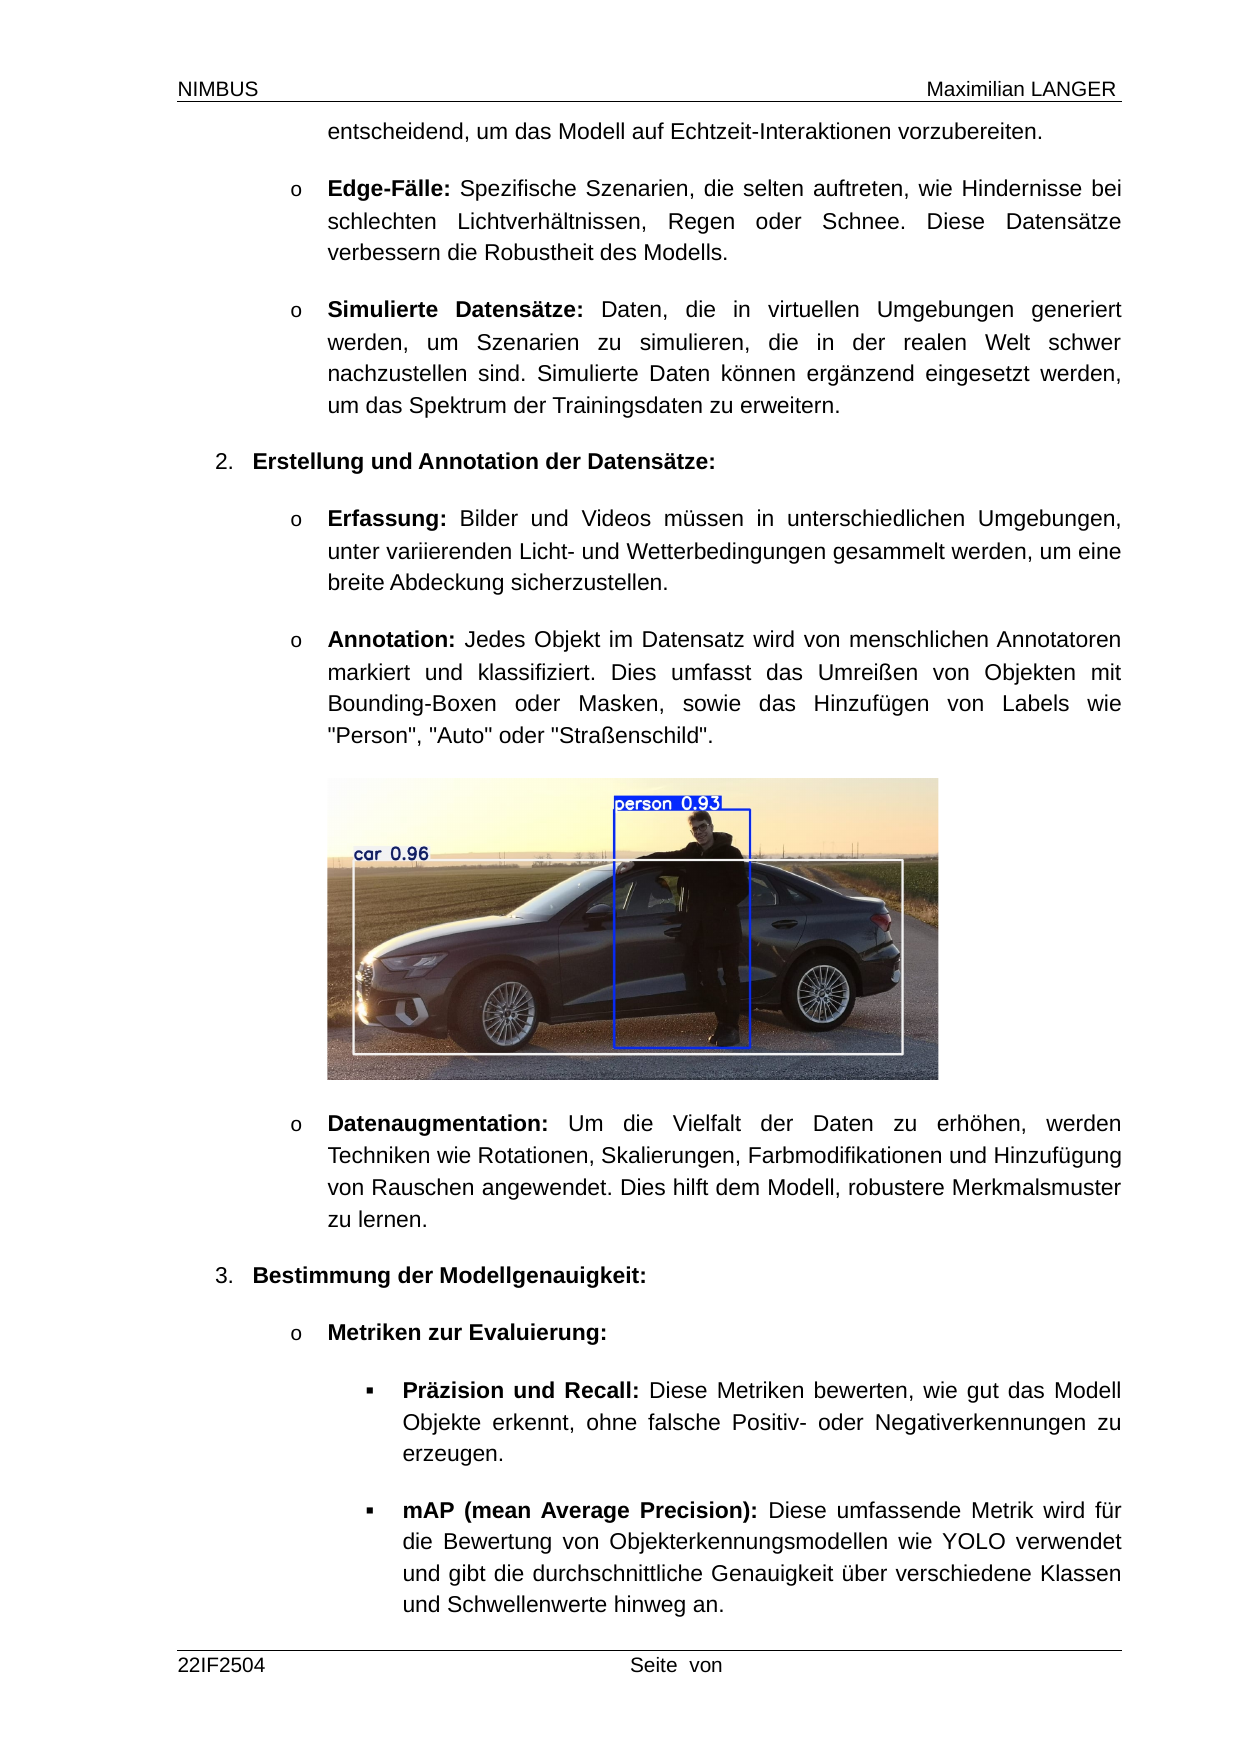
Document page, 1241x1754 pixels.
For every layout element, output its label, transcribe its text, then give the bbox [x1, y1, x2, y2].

list Erstellung und Annotation der Datensätze: [215, 448, 1122, 475]
list Präzision und Recall: Diese Metriken bewerten, wie gut das Modell Objekte erkennt, ohne falsche Positiv- oder Negativerkennungen zu erzeugen. [365, 1377, 1122, 1466]
list Metriken zur Evaluierung: [290, 1319, 1122, 1346]
list Bestimmung der Modellgenauigkeit: [215, 1262, 1122, 1288]
list Erfassung: Bilder und Videos müssen in unterschiedlichen Umgebungen, unter variierenden Licht- und Wetterbedingungen gesammelt werden, um eine breite Abdeckung sicherzustellen. [290, 505, 1122, 596]
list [290, 118, 1122, 144]
picture [327, 778, 939, 1080]
list Annotation: Jedes Objekt im Datensatz wird von menschlichen Annotatoren markiert und klassifiziert. Dies umfasst das Umreißen von Objekten mit Bounding-Boxen oder Masken, sowie das Hinzufügen von Labels wie "Person", "Auto" oder "Straßenschild". [290, 626, 1122, 748]
list mAP (mean Average Precision): Diese umfassende Metrik wird für die Bewertung von Objekterkennungsmodellen wie YOLO verwendet und gibt die durchschnittliche Genauigkeit über verschiedene Klassen und Schwellenwerte hinweg an. [365, 1497, 1122, 1618]
list Datenaugmentation: Um die Vielfalt der Daten zu erhöhen, werden Techniken wie Rotationen, Skalierungen, Farbmodifikationen und Hinzufügung von Rauschen angewendet. Dies hilft dem Modell, robustere Merkmalsmuster zu lernen. [290, 1109, 1122, 1232]
list Edge-Fälle: Spezifische Szenarien, die selten auftreten, wie Hindernisse bei schlechten Lichtverhältnissen, Regen oder Schnee. Diese Datensätze verbessern die Robustheit des Modells. [290, 175, 1122, 266]
list Simulierte Datensätze: Daten, die in virtuellen Umgebungen generiert werden, um Szenarien zu simulieren, die in der realen Welt schwer nachzustellen sind. Simulierte Daten können ergänzend eingesetzt werden, um das Spektrum der Trainingsdaten zu erweitern. [290, 296, 1122, 418]
